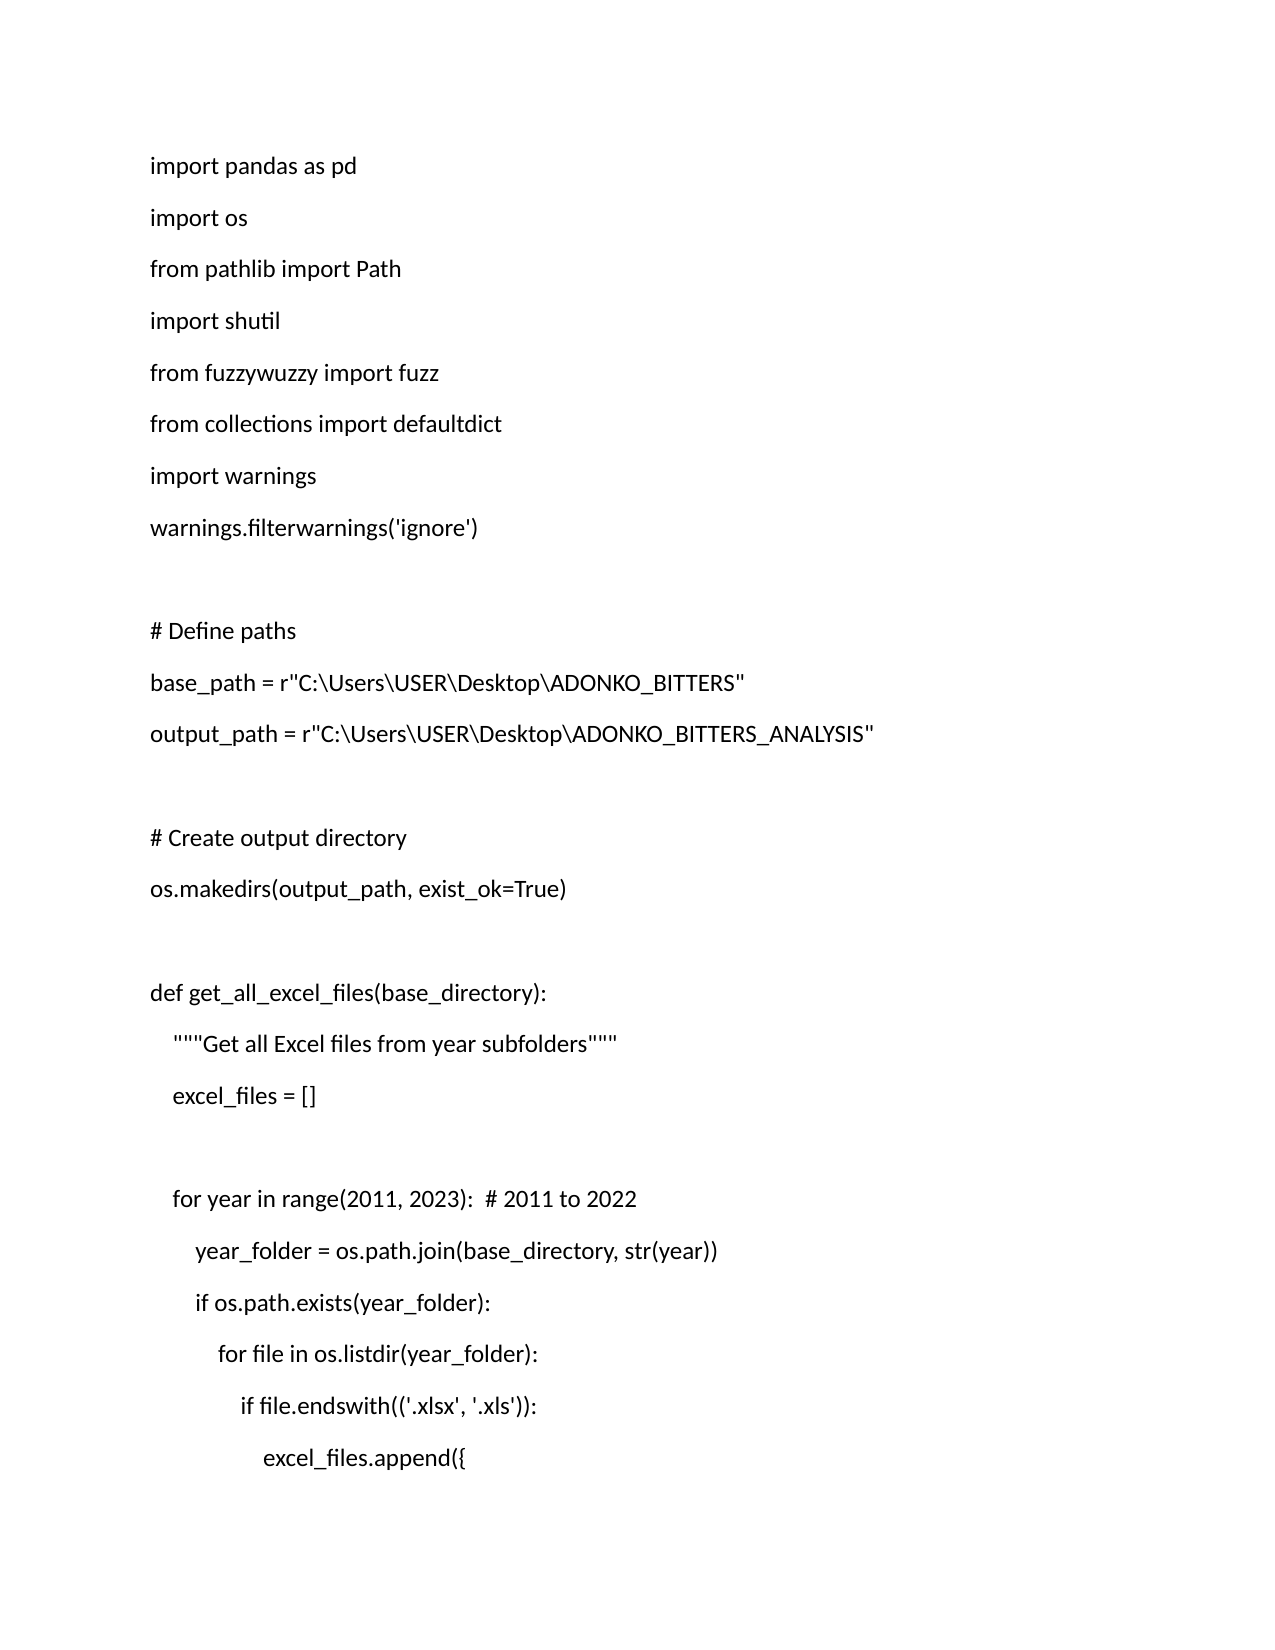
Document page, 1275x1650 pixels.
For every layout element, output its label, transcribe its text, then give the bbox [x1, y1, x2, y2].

text from fuzzywuzzy import fuzz [150, 357, 1125, 387]
text import os [150, 202, 1125, 232]
text if file.endswith(('.xlsx', '.xls')): [150, 1390, 1125, 1421]
text for file in os.listdir(year_folder): [150, 1338, 1125, 1369]
text for year in range(2011, 2023): # 2011 to 2022 [150, 1183, 1125, 1214]
text def get_all_excel_files(base_directory): [150, 977, 1125, 1007]
text from collections import defaultdict [150, 408, 1125, 439]
text # Create output directory [150, 822, 1125, 852]
text base_path = r"C:\Users\USER\Desktop\ADONKO_BITTERS" [150, 667, 1125, 697]
text year_folder = os.path.join(base_directory, str(year)) [150, 1235, 1125, 1266]
text excel_files = [] [150, 1080, 1125, 1111]
text import pandas as pd [150, 150, 1125, 181]
text warnings.filterwarnings('ignore') [150, 512, 1125, 542]
text if os.path.exists(year_folder): [150, 1287, 1125, 1317]
text os.makedirs(output_path, exist_ok=True) [150, 873, 1125, 904]
text excel_files.append({ [150, 1442, 1125, 1472]
text # Define paths [150, 615, 1125, 646]
text from pathlib import Path [150, 253, 1125, 284]
text """Get all Excel files from year subfolders""" [150, 1028, 1125, 1059]
text import shutil [150, 305, 1125, 336]
text import warnings [150, 460, 1125, 491]
text output_path = r"C:\Users\USER\Desktop\ADONKO_BITTERS_ANALYSIS" [150, 718, 1125, 749]
